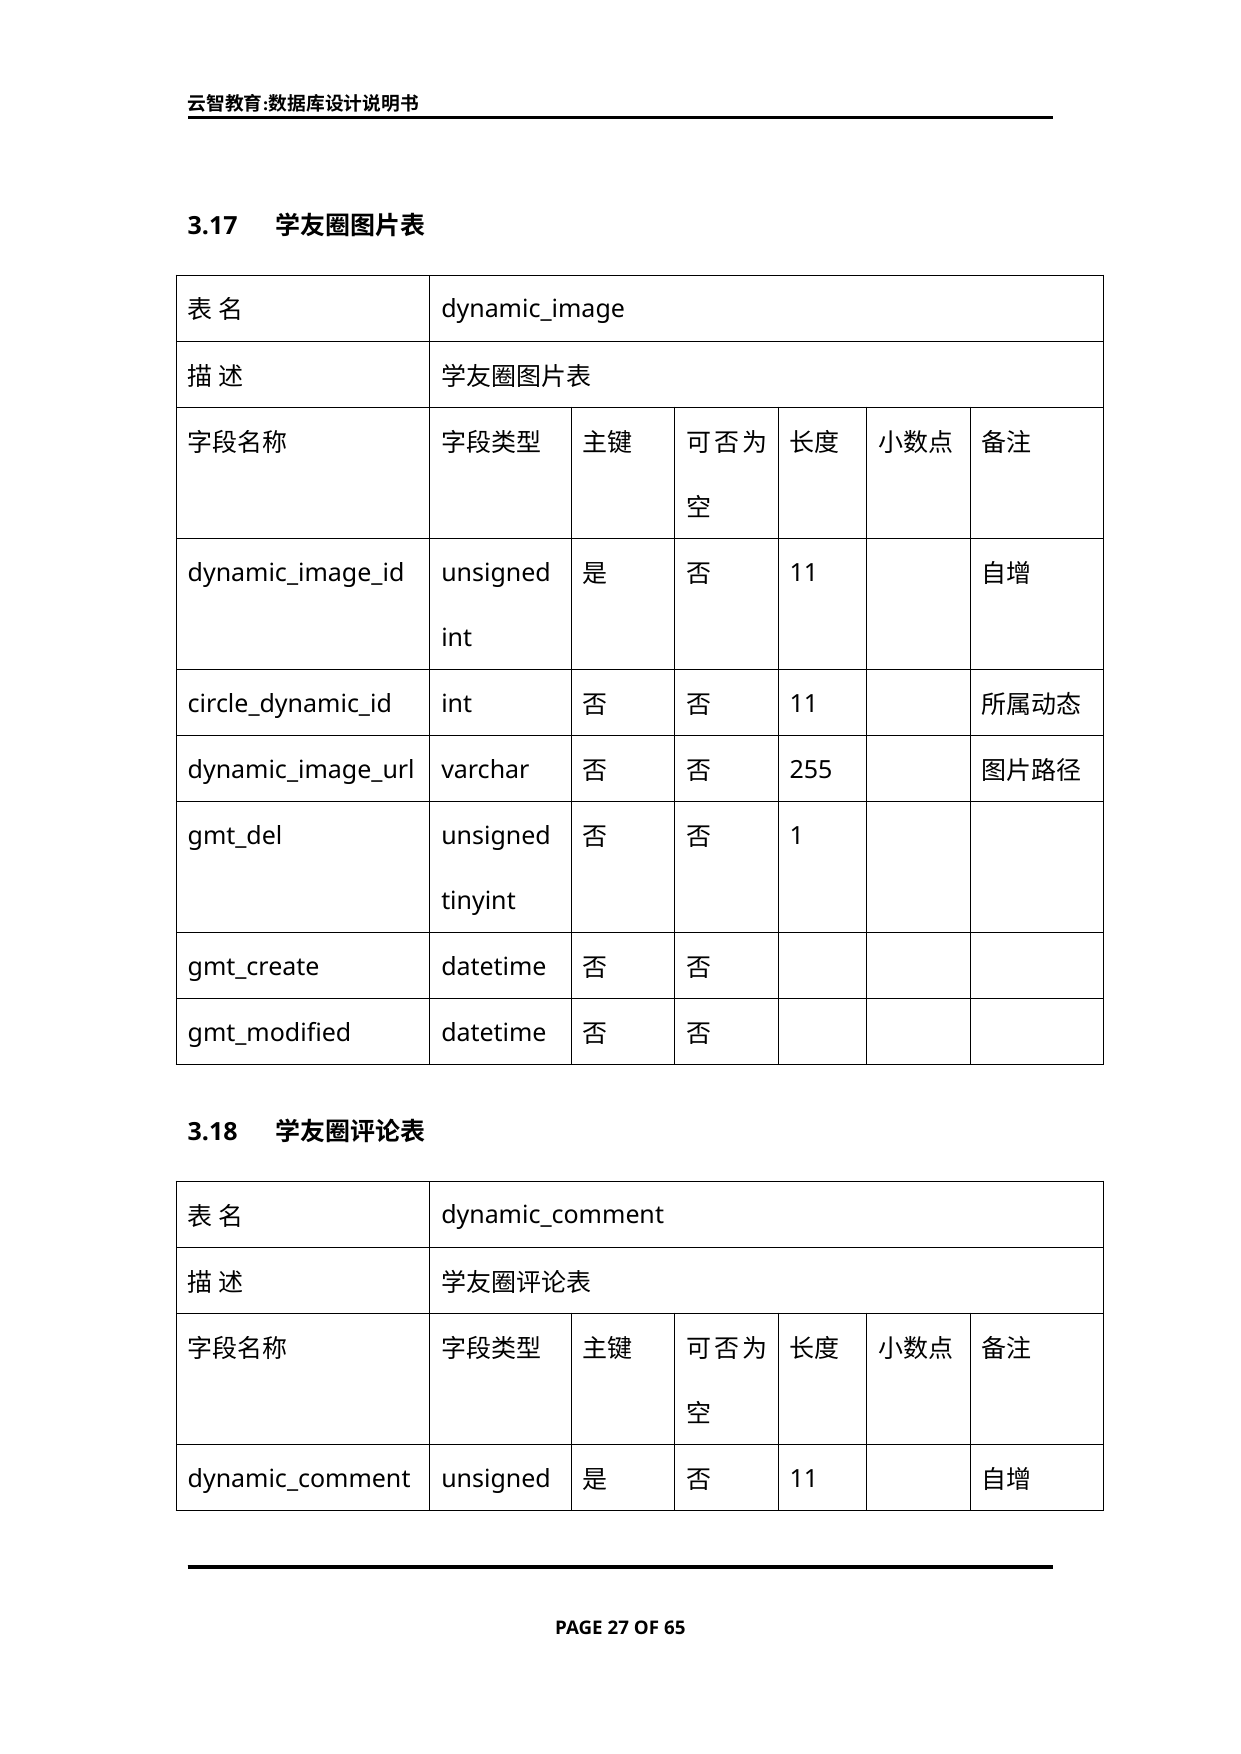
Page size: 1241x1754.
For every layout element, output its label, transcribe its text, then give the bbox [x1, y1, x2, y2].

table_cell 否 [572, 670, 674, 735]
subtitle 学友圈评论表 [187, 1097, 1053, 1162]
subtitle 学友圈图片表 [187, 191, 1053, 256]
table_cell [779, 933, 866, 998]
table_cell [971, 802, 1103, 932]
table_cell 小数点 [867, 1314, 970, 1444]
table_cell dynamic_comment _id [177, 1445, 429, 1510]
table_cell 主键 [572, 408, 674, 538]
table_cell 备注 [971, 408, 1103, 538]
table_cell dynamic_image_url [177, 736, 429, 801]
table_cell unsigned tinyint [430, 802, 571, 932]
table_cell int [430, 670, 571, 735]
table_cell 11 [779, 1445, 866, 1510]
table_cell 是 [572, 1445, 674, 1510]
table_cell gmt_modified [177, 999, 429, 1064]
table_cell dynamic_image_id [177, 539, 429, 669]
table_cell 可否为空 [675, 1314, 778, 1444]
table_cell [867, 802, 970, 932]
table_header dynamic_image [430, 276, 1103, 341]
table_cell 字段类型 [430, 408, 571, 538]
table_cell circle_dynamic_id [177, 670, 429, 735]
table_cell [779, 999, 866, 1064]
table_cell [867, 933, 970, 998]
table_cell [867, 670, 970, 735]
table_cell 主键 [572, 1314, 674, 1444]
table_cell [971, 933, 1103, 998]
table_cell datetime [430, 999, 571, 1064]
table_cell 否 [572, 736, 674, 801]
table_cell 否 [675, 999, 778, 1064]
table_cell 否 [675, 670, 778, 735]
table_cell 否 [675, 539, 778, 669]
table_cell 长度 [779, 408, 866, 538]
table_header 表 名 [177, 276, 429, 341]
table_cell 描 述 [177, 342, 429, 407]
table_cell 备注 [971, 1314, 1103, 1444]
table_cell 可否为空 [675, 408, 778, 538]
table_cell [867, 999, 970, 1064]
table_cell [867, 1445, 970, 1510]
table_cell 是 [572, 539, 674, 669]
table_cell 否 [675, 933, 778, 998]
table_cell 描 述 [177, 1248, 429, 1313]
table_cell gmt_create [177, 933, 429, 998]
table_cell 否 [675, 736, 778, 801]
table_cell datetime [430, 933, 571, 998]
table_cell 图片路径 [971, 736, 1103, 801]
table_cell unsigned int [430, 539, 571, 669]
table_cell 11 [779, 539, 866, 669]
table_cell unsigned int [430, 1445, 571, 1510]
table_cell 自增 [971, 539, 1103, 669]
table_cell 小数点 [867, 408, 970, 538]
table_cell 长度 [779, 1314, 866, 1444]
table_cell 否 [572, 999, 674, 1064]
table_cell 255 [779, 736, 866, 801]
table_cell 所属动态 [971, 670, 1103, 735]
table_cell 否 [675, 1445, 778, 1510]
table_cell 自增 [971, 1445, 1103, 1510]
table_cell [867, 736, 970, 801]
table_cell 字段名称 [177, 408, 429, 538]
table_cell [971, 999, 1103, 1064]
table_cell 字段名称 [177, 1314, 429, 1444]
table_cell [867, 539, 970, 669]
table_header 表 名 [177, 1182, 429, 1247]
table_cell 否 [675, 802, 778, 932]
table_cell 学友圈评论表 [430, 1248, 1103, 1313]
table_header dynamic_comment [430, 1182, 1103, 1247]
table_cell varchar [430, 736, 571, 801]
table_cell 11 [779, 670, 866, 735]
table_cell 1 [779, 802, 866, 932]
table_cell 否 [572, 933, 674, 998]
table_cell 学友圈图片表 [430, 342, 1103, 407]
table_cell 否 [572, 802, 674, 932]
table_cell gmt_del [177, 802, 429, 932]
table_cell 字段类型 [430, 1314, 571, 1444]
